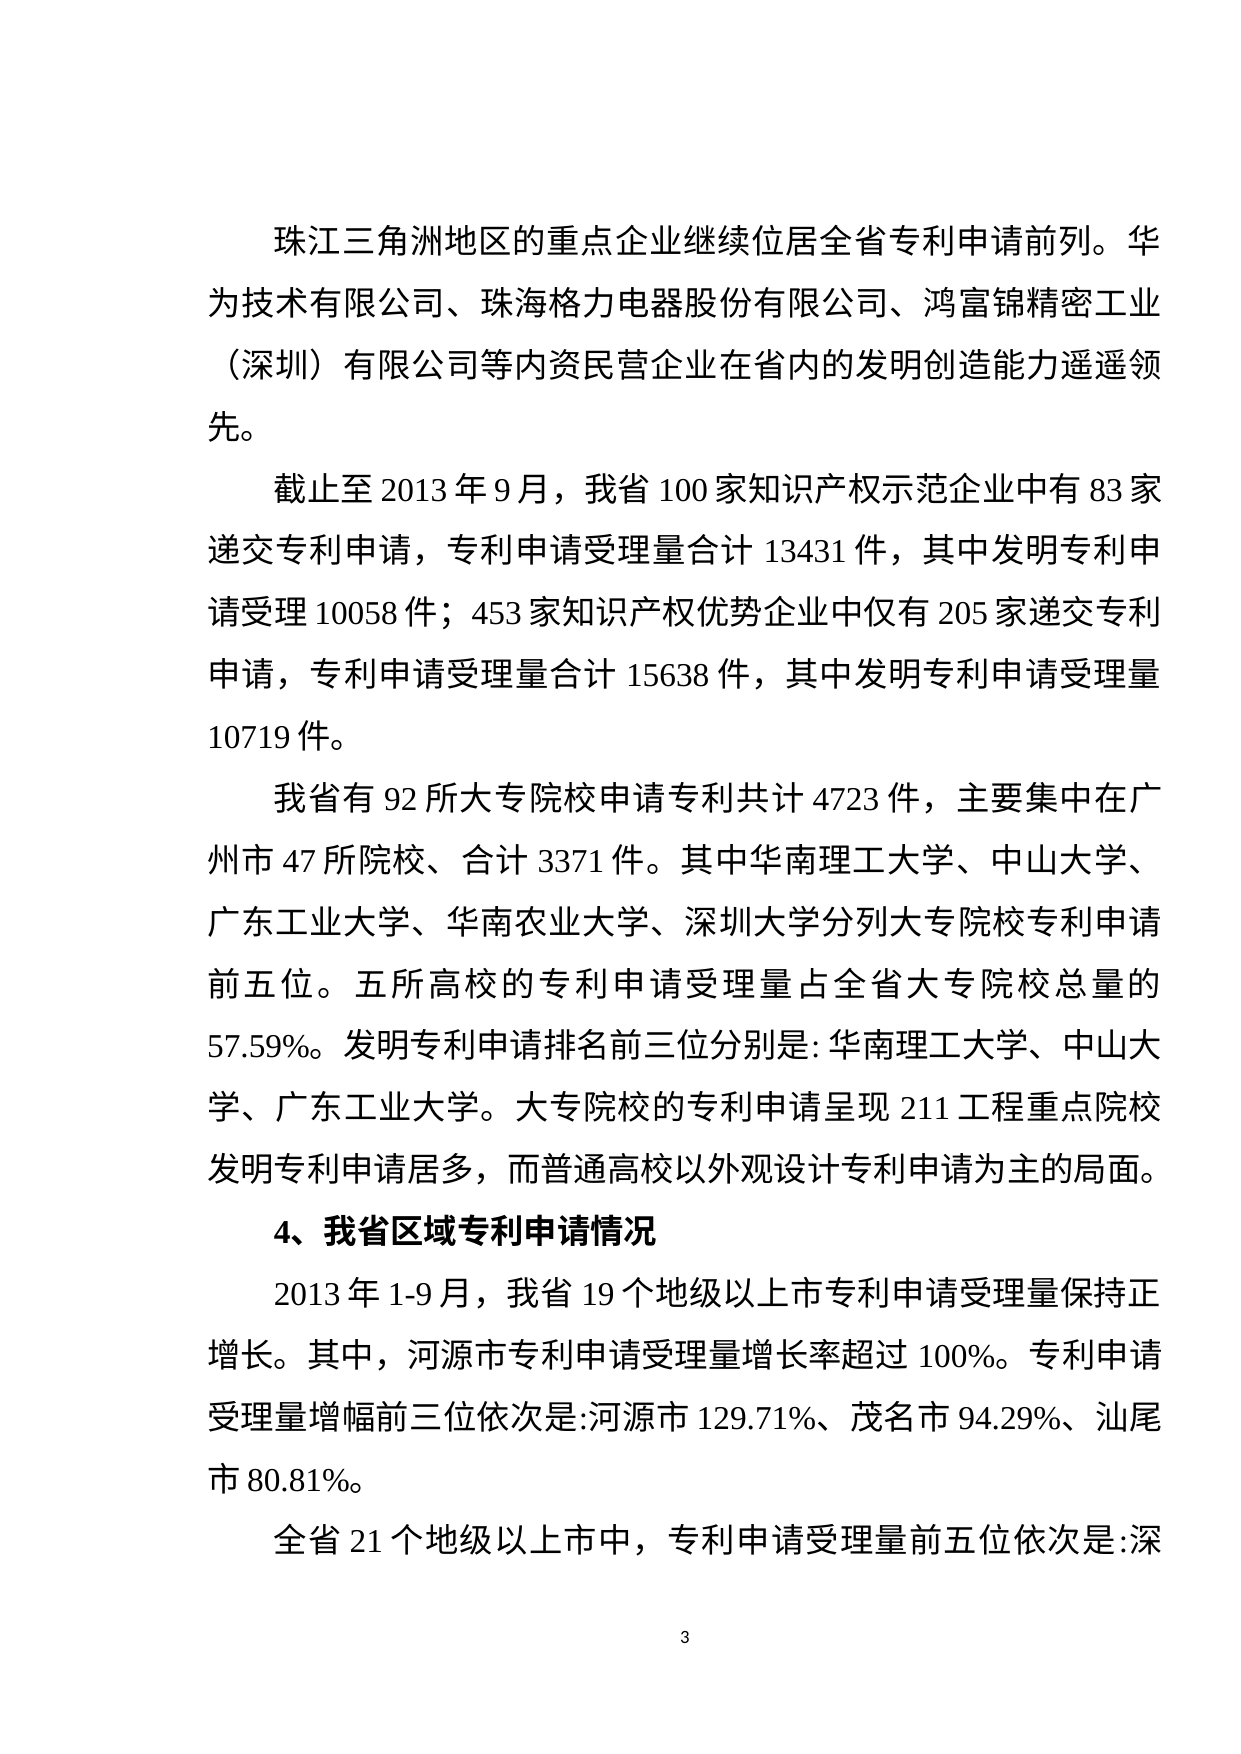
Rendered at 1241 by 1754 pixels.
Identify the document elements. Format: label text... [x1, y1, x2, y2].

text 截止至2013年9月，我省100家知识产权示范企业中有83家递交专利申请，专利申请受理量合计13431件，其中发明专利申请受理10058件；453家知识产权优势企业中仅有205家递交专利申请，专利申请受理量合计15638件，其中发明专利申请受理量10719件。 [207, 456, 1162, 765]
text 4、我省区域专利申请情况 [207, 1198, 1162, 1260]
text 我省有92所大专院校申请专利共计4723件，主要集中在广州市47所院校、合计3371件。其中华南理工大学、中山大学、广东工业大学、华南农业大学、深圳大学分列大专院校专利申请前五位。五所高校的专利申请受理量占全省大专院校总量的57.59%。发明专利申请排名前三位分别是: 华南理工大学、中山大学、广东工业大学。大专院校的专利申请呈现211工程重点院校发明专利申请居多，而普通高校以外观设计专利申请为主的局面。 [207, 765, 1162, 1198]
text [207, 1507, 1162, 1569]
text 珠江三角洲地区的重点企业继续位居全省专利申请前列。华为技术有限公司、珠海格力电器股份有限公司、鸿富锦精密工业（深圳）有限公司等内资民营企业在省内的发明创造能力遥遥领先。 [207, 208, 1162, 456]
text 2013年1-9月，我省19个地级以上市专利申请受理量保持正增长。其中，河源市专利申请受理量增长率超过100%。专利申请受理量增幅前三位依次是:河源市129.71%、茂名市94.29%、汕尾市80.81%。 [207, 1260, 1162, 1507]
